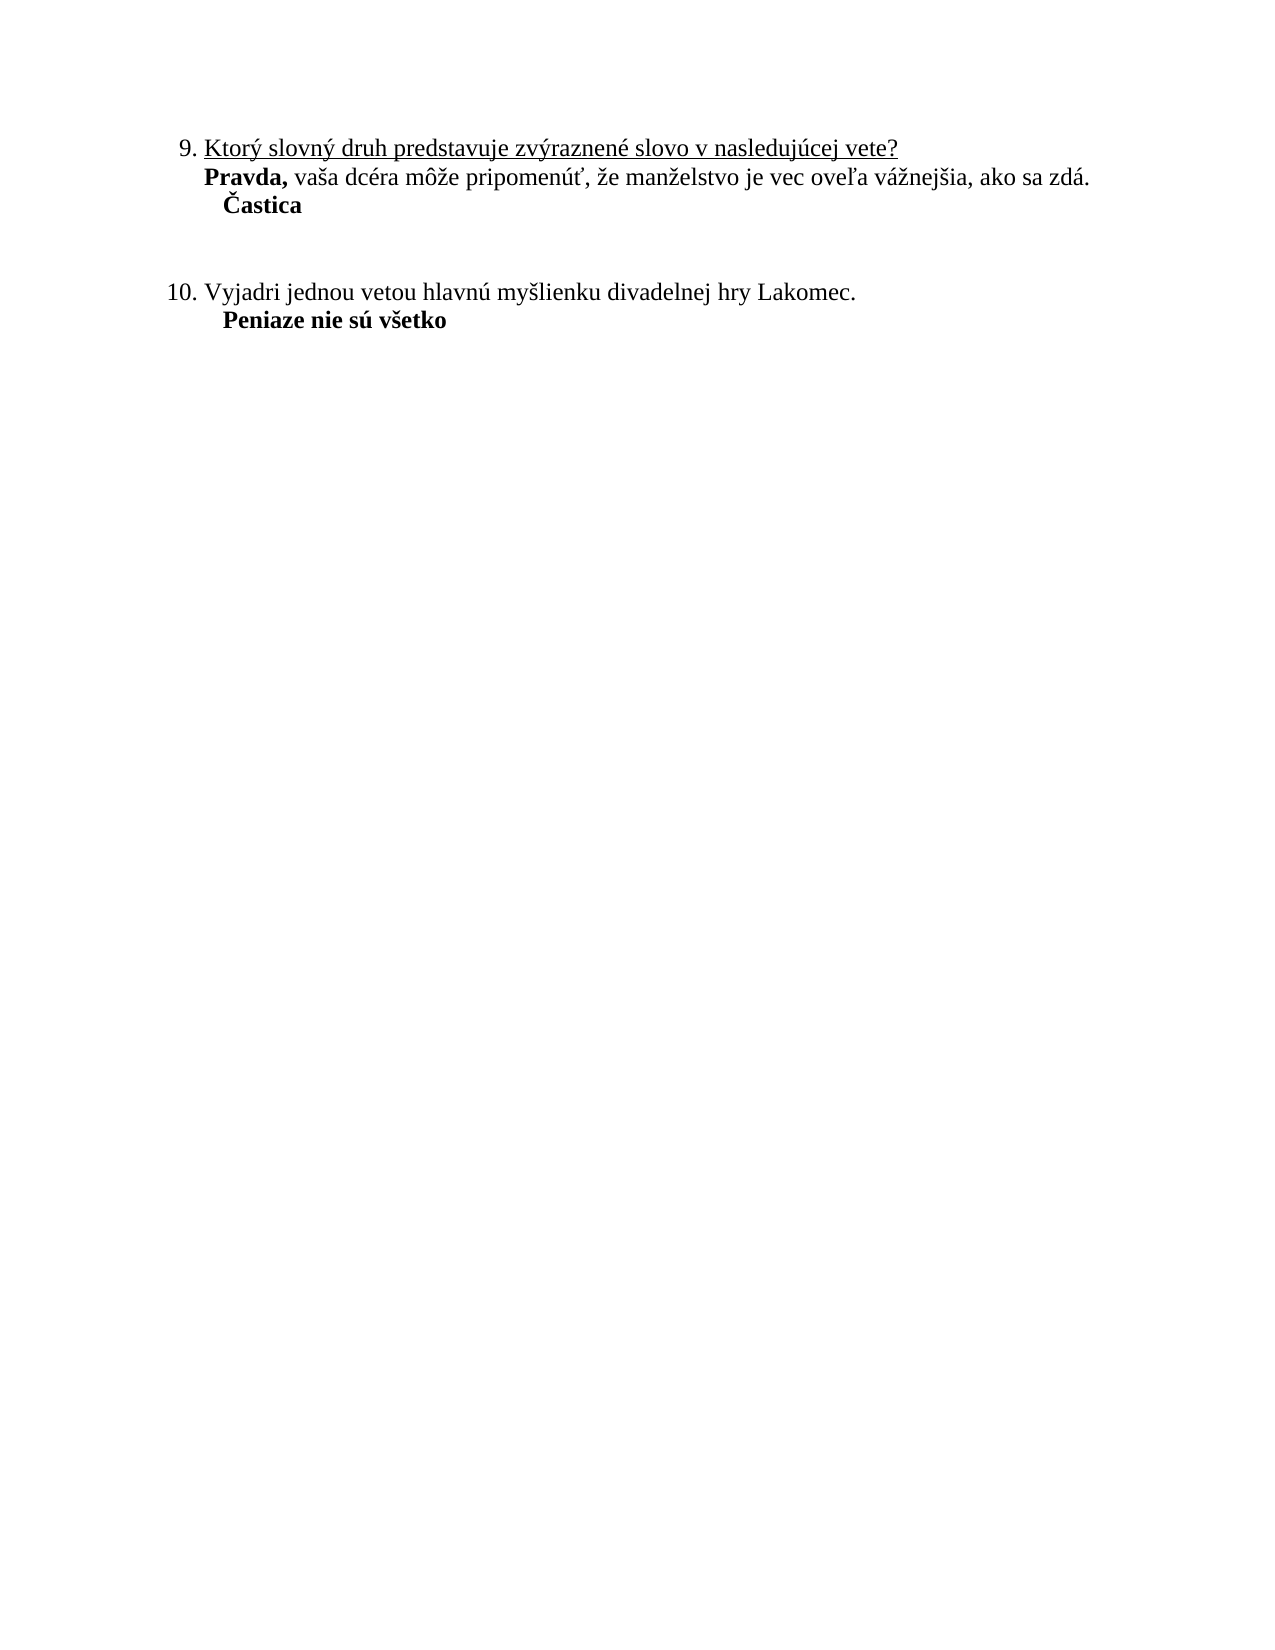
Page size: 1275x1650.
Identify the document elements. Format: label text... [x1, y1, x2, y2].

text 9. Ktorý slovný druh predstavuje zvýraznené slovo v nasledujúcej vete? [148, 133, 1152, 162]
text Častica [148, 190, 1152, 219]
text 10. Vyjadri jednou vetou hlavnú myšlienku divadelnej hry Lakomec. [148, 277, 1152, 305]
text Peniaze nie sú všetko [148, 305, 1152, 334]
text Pravda, vaša dcéra môže pripomenúť, že manželstvo je vec oveľa vážnejšia, ako sa zdá. [148, 162, 1152, 190]
